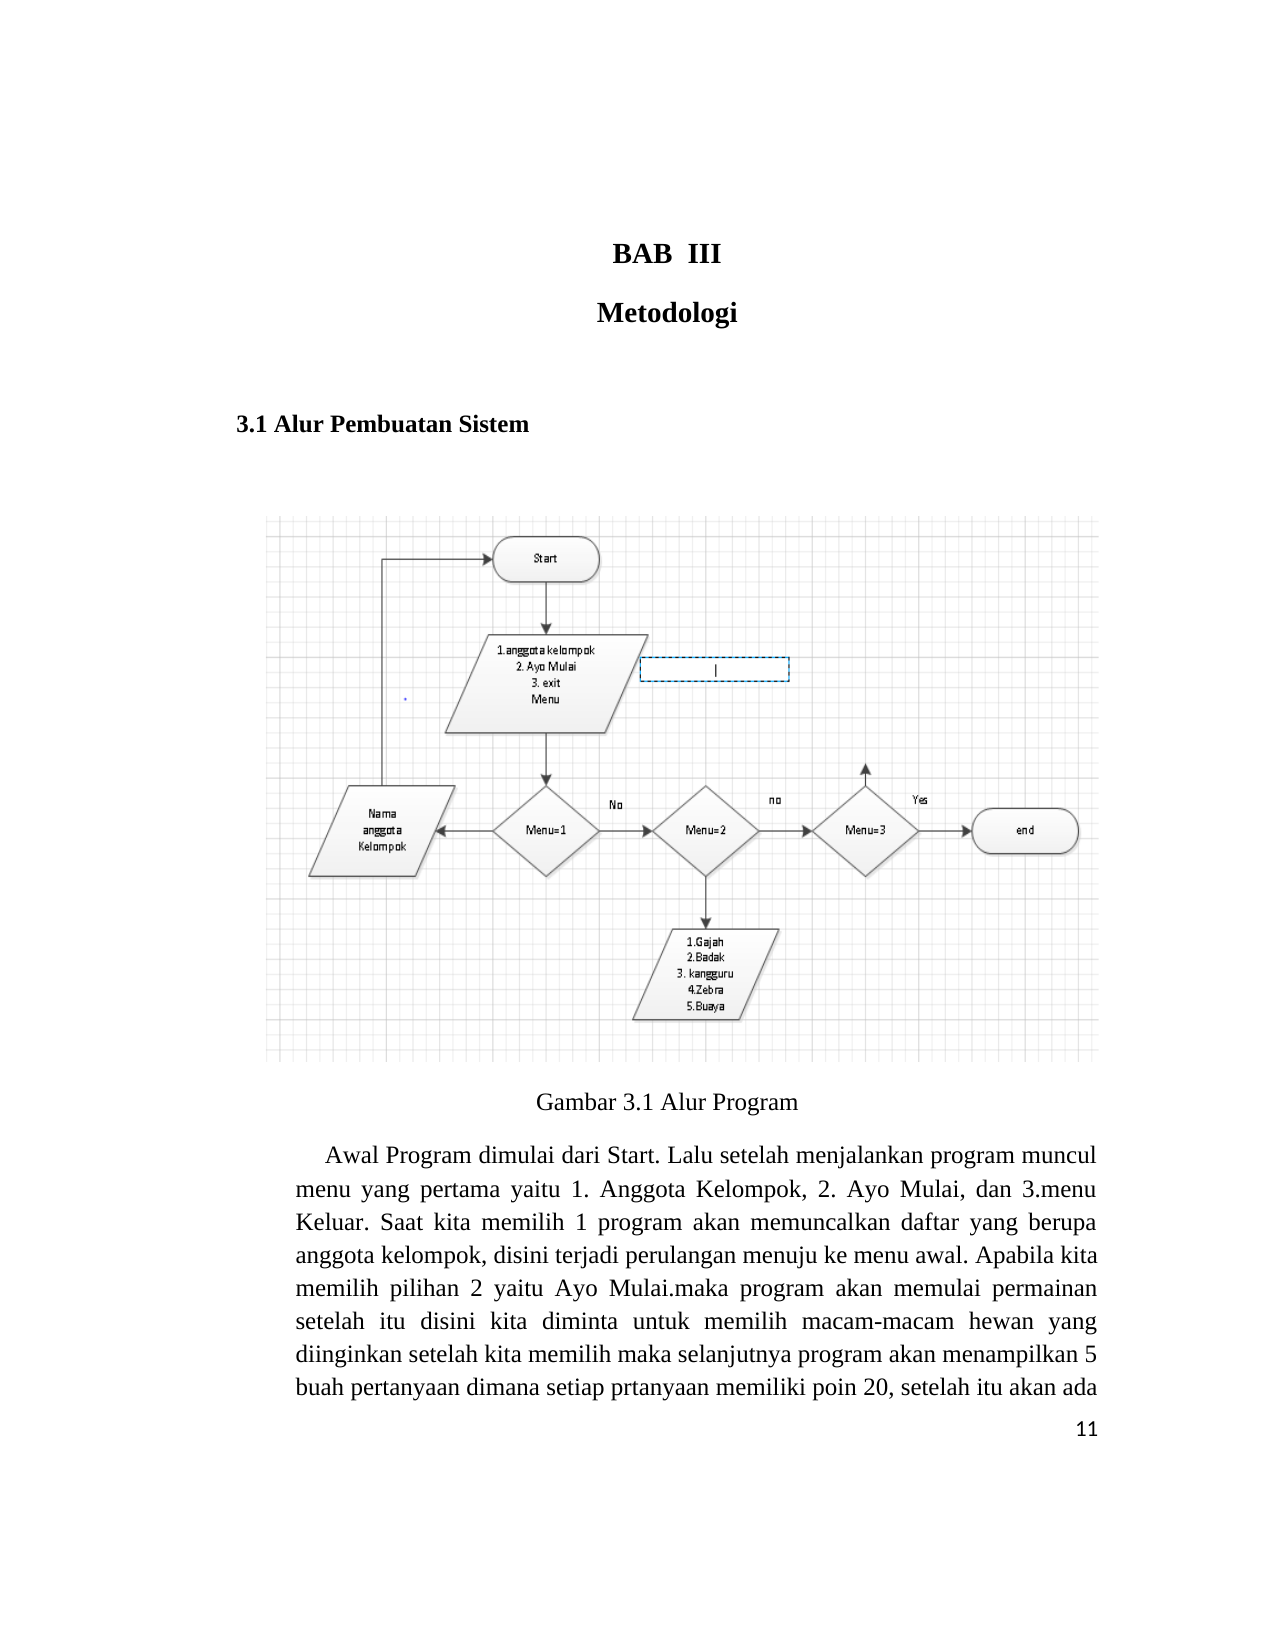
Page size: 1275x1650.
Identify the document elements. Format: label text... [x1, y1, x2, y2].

text 3.1 Alur Pembuatan Sistem [236, 409, 1098, 438]
picture [265, 516, 1099, 1062]
text Metodologi [236, 296, 1098, 329]
text BAB III [236, 236, 1098, 270]
text Gambar 3.1 Alur Program [236, 1087, 1098, 1116]
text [295, 1141, 1098, 1401]
